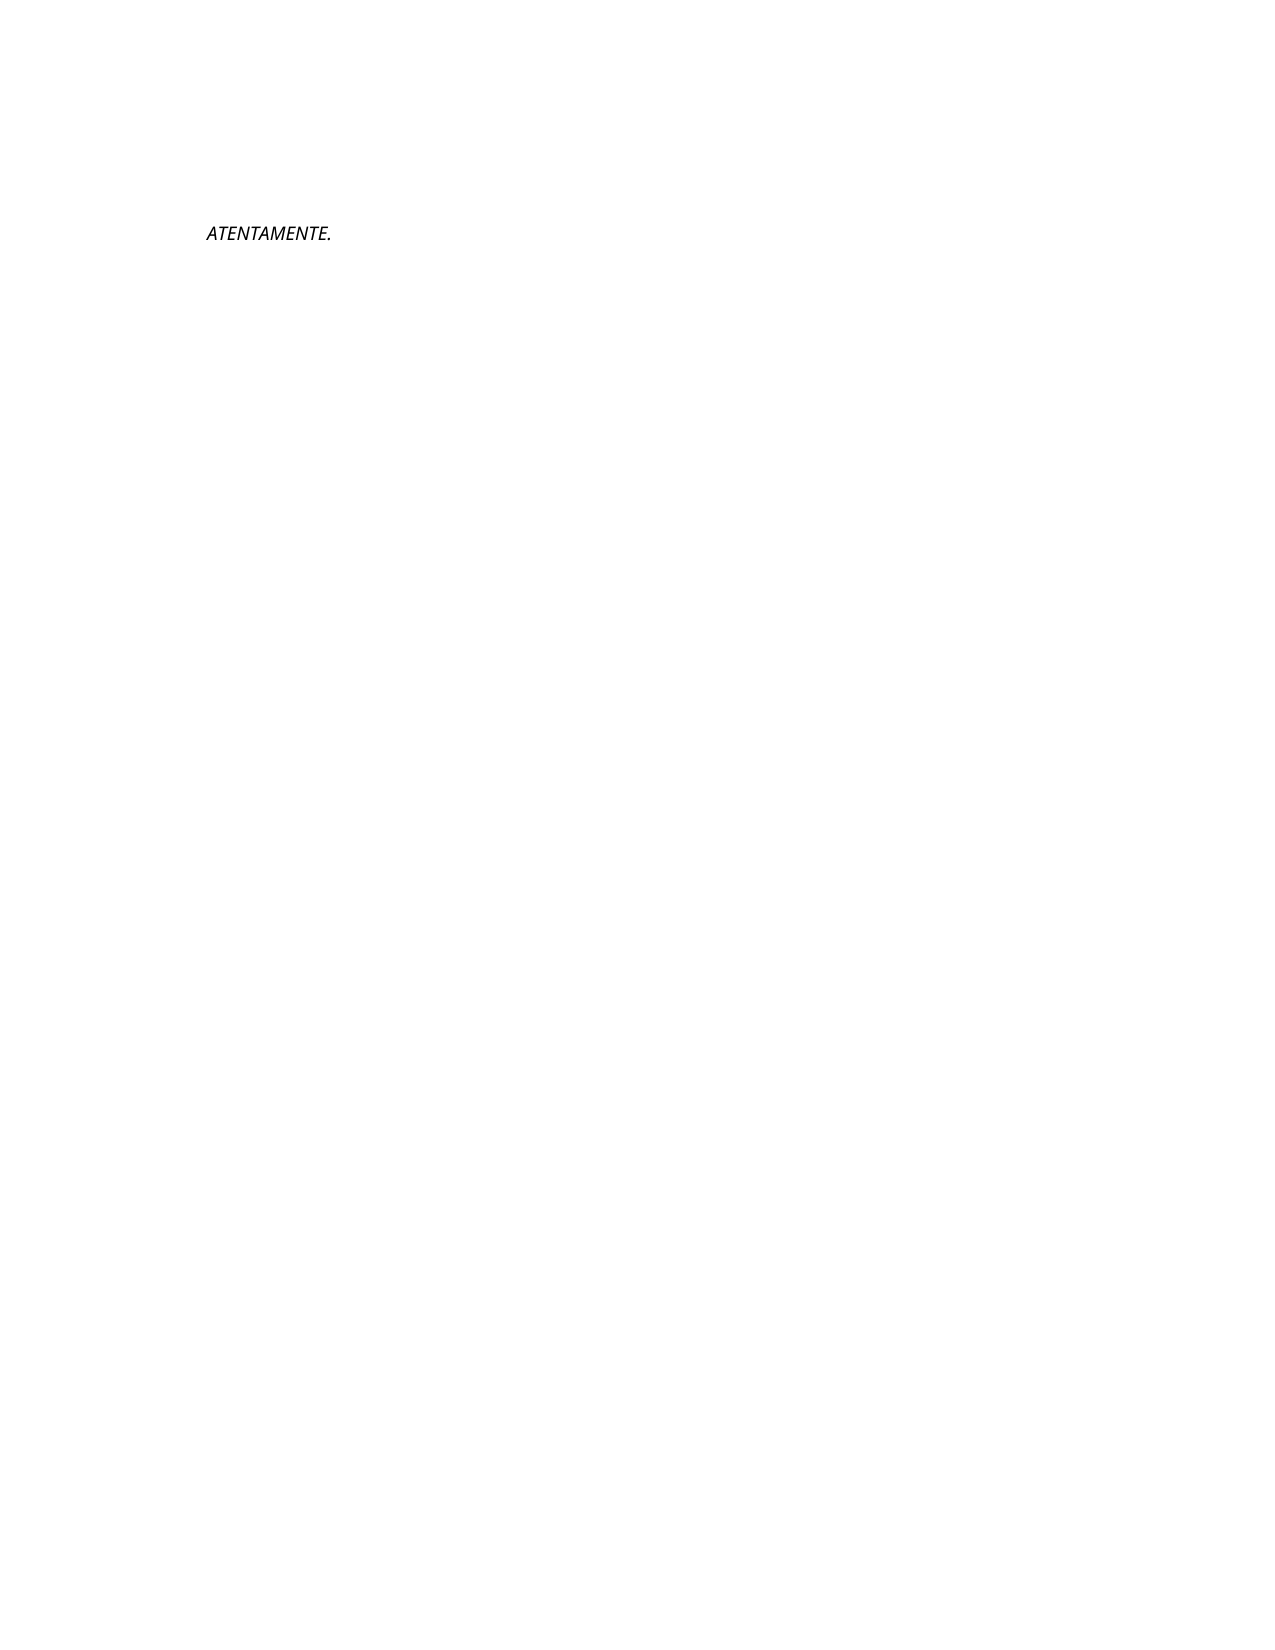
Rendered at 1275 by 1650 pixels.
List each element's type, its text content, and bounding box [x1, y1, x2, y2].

text ATENTAMENTE. [207, 221, 1181, 246]
